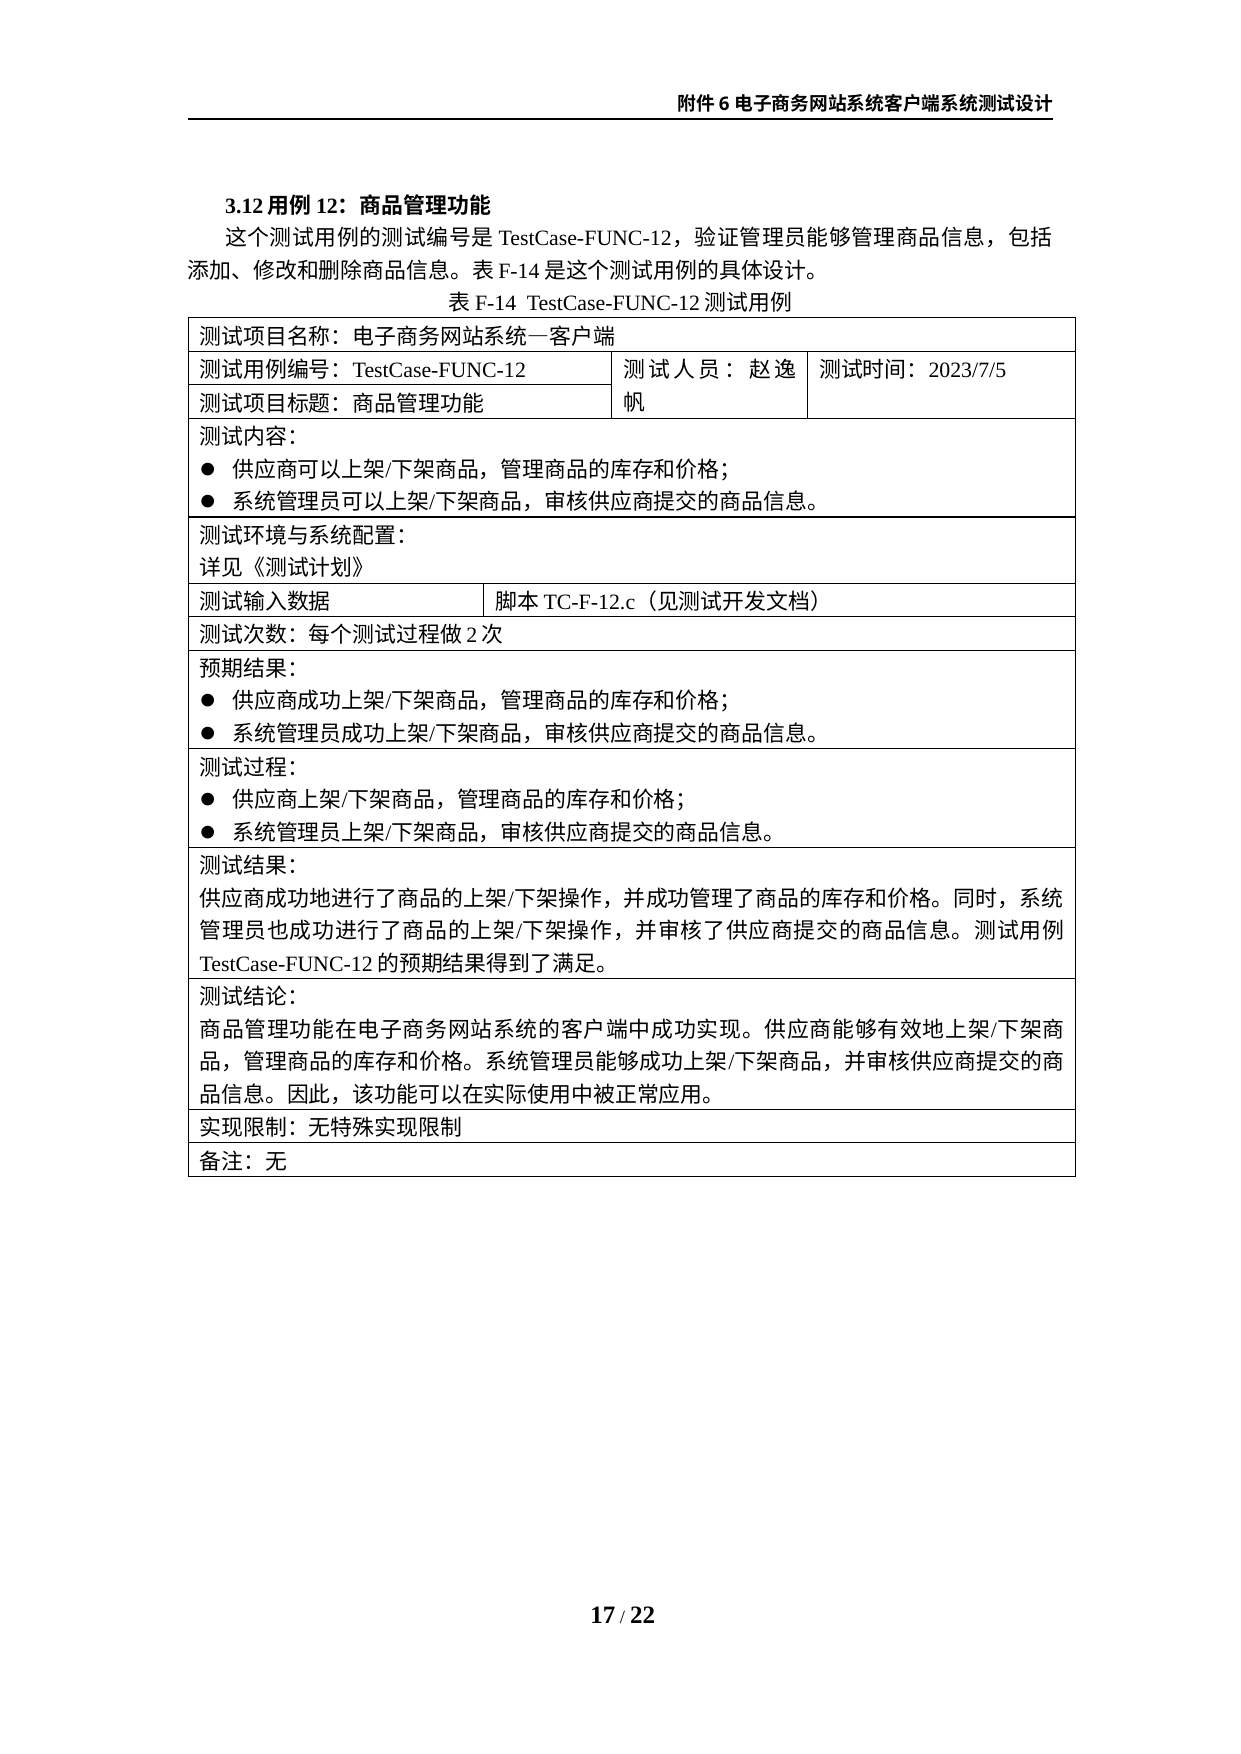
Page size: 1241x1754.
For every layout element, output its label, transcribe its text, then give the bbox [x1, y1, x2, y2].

subtitle 3.12用例12：商品管理功能 [187, 187, 1053, 220]
table_cell 测试过程： 供应商上架/下架商品，管理商品的库存和价格； 系统管理员上架/下架商品，审核供应商提交的商品信息。 [189, 749, 1075, 847]
table_cell 测试人员：赵逸帆 [612, 352, 807, 418]
text 表F-14 TestCase-FUNC-12测试用例 [187, 285, 1053, 317]
table_header 测试项目名称：电子商务网站系统—客户端 [189, 318, 1075, 351]
table_cell 测试结果： 供应商成功地进行了商品的上架/下架操作，并成功管理了商品的库存和价格。同时，系统管理员也成功进行了商品的上架/下架操作，并审核了供应商提交的商品信息。测试用例TestCase-FUNC-12的预期结果得到了满足。 [189, 848, 1075, 978]
table_cell 测试结论： 商品管理功能在电子商务网站系统的客户端中成功实现。供应商能够有效地上架/下架商品，管理商品的库存和价格。系统管理员能够成功上架/下架商品，并审核供应商提交的商品信息。因此，该功能可以在实际使用中被正常应用。 [189, 979, 1075, 1109]
table_cell 测试环境与系统配置： 详见《测试计划》 [189, 518, 1075, 582]
table_cell 测试内容： 供应商可以上架/下架商品，管理商品的库存和价格； 系统管理员可以上架/下架商品，审核供应商提交的商品信息。 [189, 419, 1075, 516]
table_cell 测试时间：2023/7/5 [808, 352, 1075, 418]
table_cell 测试输入数据 [189, 584, 483, 616]
text 这个测试用例的测试编号是TestCase-FUNC-12，验证管理员能够管理商品信息，包括添加、修改和删除商品信息。表F-14是这个测试用例的具体设计。 [187, 220, 1053, 285]
table_cell 测试次数：每个测试过程做2次 [189, 617, 1075, 649]
table_cell 预期结果： 供应商成功上架/下架商品，管理商品的库存和价格； 系统管理员成功上架/下架商品，审核供应商提交的商品信息。 [189, 651, 1075, 748]
table_cell 脚本TC-F-12.c（见测试开发文档） [484, 584, 1075, 616]
table_cell 实现限制：无特殊实现限制 [189, 1110, 1075, 1142]
table_cell 备注：无 [189, 1143, 1075, 1176]
table_cell 测试用例编号：TestCase-FUNC-12 [189, 352, 611, 384]
table_cell 测试项目标题：商品管理功能 [189, 385, 611, 418]
